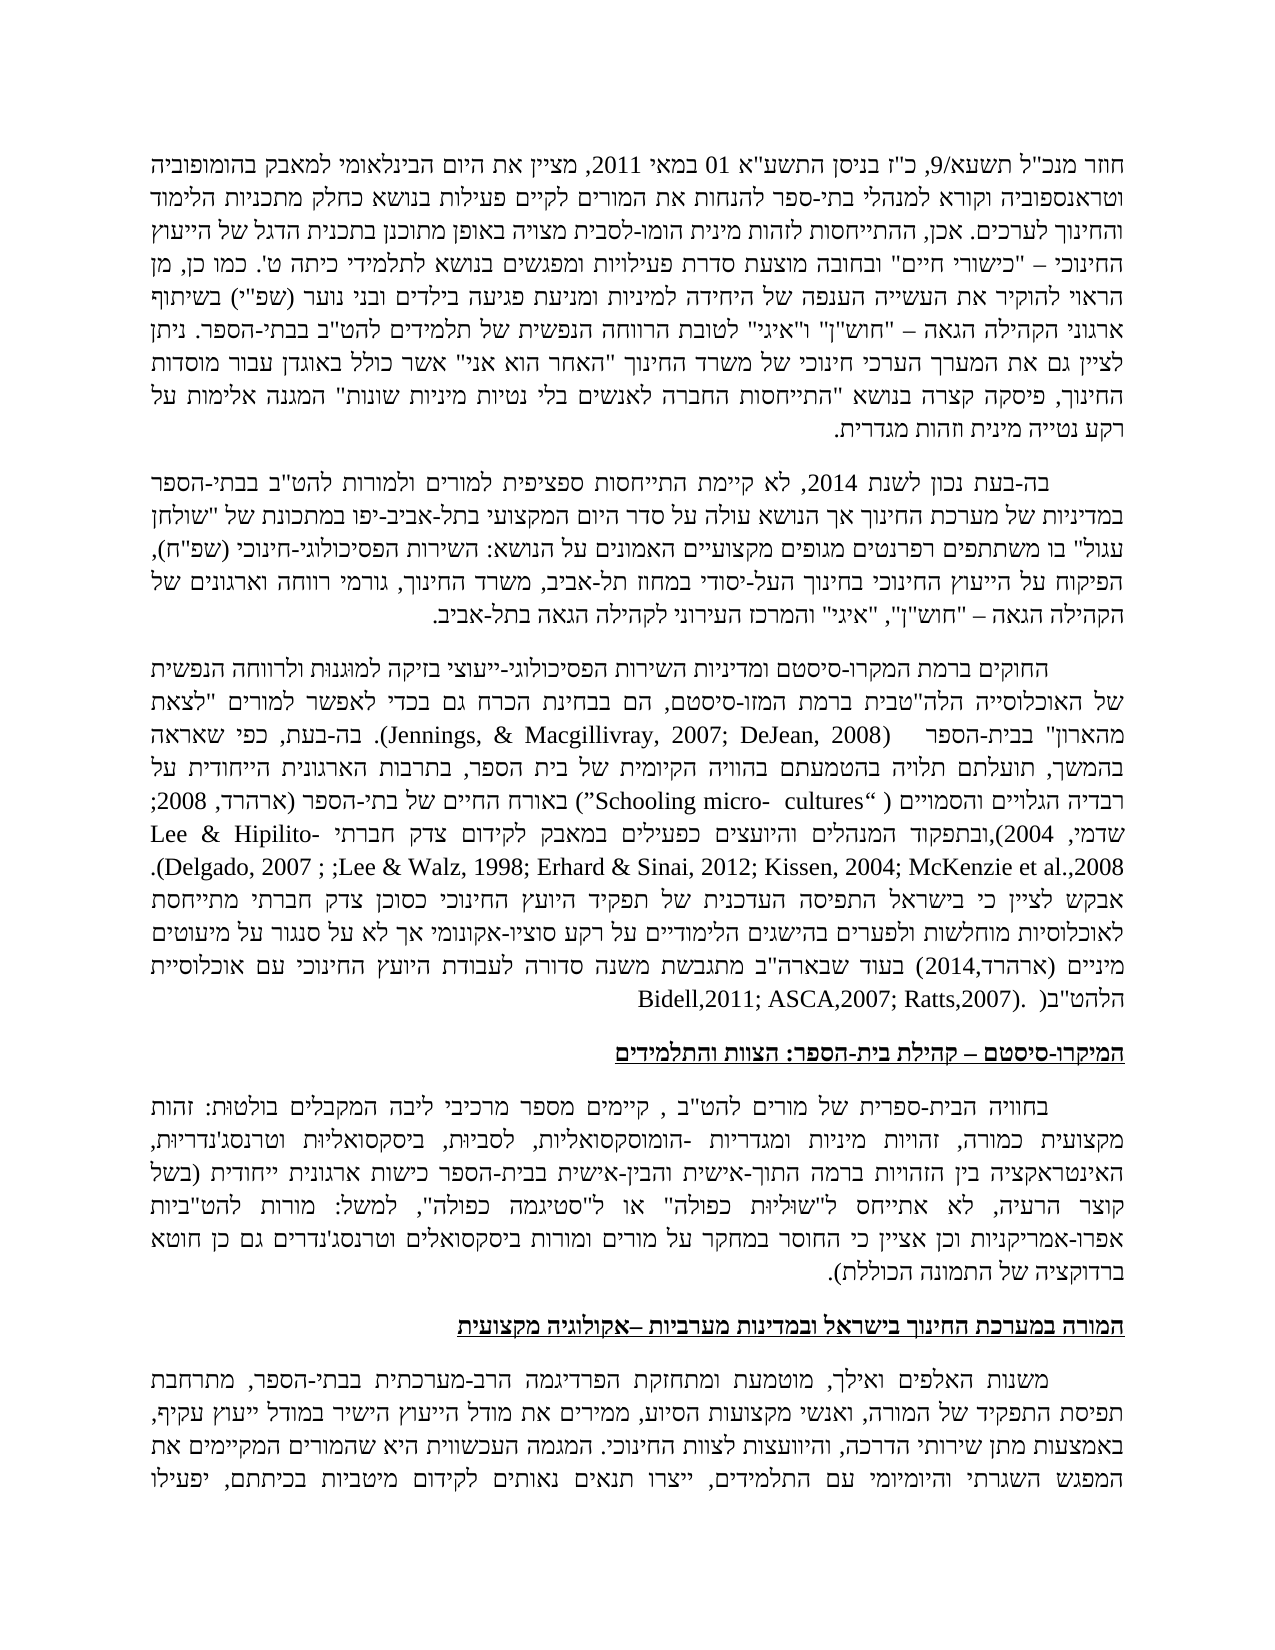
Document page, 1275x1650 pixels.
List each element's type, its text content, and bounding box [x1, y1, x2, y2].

text בה-בעת נכון לשנת 2014, לא קיימת התייחסות ספציפית למורים ולמורות להט"ב בבתי-הספר במדיניות של מערכת החינוך אך הנושא עולה על סדר היום המקצועי בתל-אביב-יפו במתכונת של "שולחן עגול" בו משתתפים רפרנטים מגופים מקצועיים האמונים על הנושא: השירות הפסיכולוגי-חינוכי (שפ"ח), הפיקוח על הייעוץ החינוכי בחינוך העל-יסודי במחוז תל-אביב, משרד החינוך, גורמי רווחה וארגונים של הקהילה הגאה – "חוש"ן", "איגי" והמרכז העירוני לקהילה הגאה בתל-אביב. [150, 468, 1125, 629]
text החוקים ברמת המקרו-סיסטם ומדיניות השירות הפסיכולוגי-ייעוצי בזיקה למוּגנוּת ולרווחה הנפשית של האוכלוסייה הלה"טבית ברמת המזו-סיסטם, הם בבחינת הכרח גם בכדי לאפשר למורים "לצאת מהארון" בבית-הספר (Jennings, & Macgillivray, 2007; DeJean, 2008). בה-בעת, כפי שאראה בהמשך, תועלתם תלויה בהטמעתם בהוויה הקיומית של בית הספר, בתרבות הארגונית הייחודית על רבדיה הגלויים והסמויים ( “Schooling micro- cultures”) באורח החיים של בתי-הספר (ארהרד, 2008; שדמי, 2004),ובתפקוד המנהלים והיועצים כפעילים במאבק לקידום צדק חברתי Lee & Hipilito-Delgado, 2007 ; ;Lee & Walz, 1998; Erhard & Sinai, 2012; Kissen, 2004; McKenzie et al.,2008). אבקש לציין כי בישראל התפיסה העדכנית של תפקיד היועץ החינוכי כסוכן צדק חברתי מתייחסת לאוכלוסיות מוחלשות ולפערים בהישגים הלימודיים על רקע סוציו-אקונומי אך לא על סנגור על מיעוטים מיניים (ארהרד,2014) בעוד שבארה"ב מתגבשת משנה סדורה לעבודת היועץ החינוכי עם אוכלוסיית הלהט"ב( .(Bidell,2011; ASCA,2007; Ratts,2007 [150, 654, 1125, 1013]
text בחוויה הבית-ספרית של מורים להט"ב , קיימים מספר מרכיבי ליבה המקבלים בולטוּת: זהות מקצועית כמורה, זהויות מיניות ומגדריות -הומוסקסואליות, לסביוּת, ביסקסואליוּת וטרנסג'נדריוּת, האינטראקציה בין הזהויות ברמה התוך-אישית והבין-אישית בבית-הספר כישות ארגונית ייחודית (בשל קוצר הרעיה, לא אתייחס ל"שוּליוּת כפולה" או ל"סטיגמה כפולה", למשל: מורות להט"ביות אפרו-אמריקניות וכן אציין כי החוסר במחקר על מורים ומורות ביסקסואלים וטרנסג'נדרים גם כן חוטא ברדוקציה של התמונה הכוללת). [150, 1092, 1125, 1286]
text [150, 1365, 1125, 1492]
text המיקרו-סיסטם – קהילת בית-הספר: הצוות והתלמידים [150, 1038, 1125, 1067]
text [150, 150, 1125, 443]
text המורה במערכת החינוך בישראל ובמדינות מערביות –אקולוגיה מקצועית [150, 1311, 1125, 1339]
